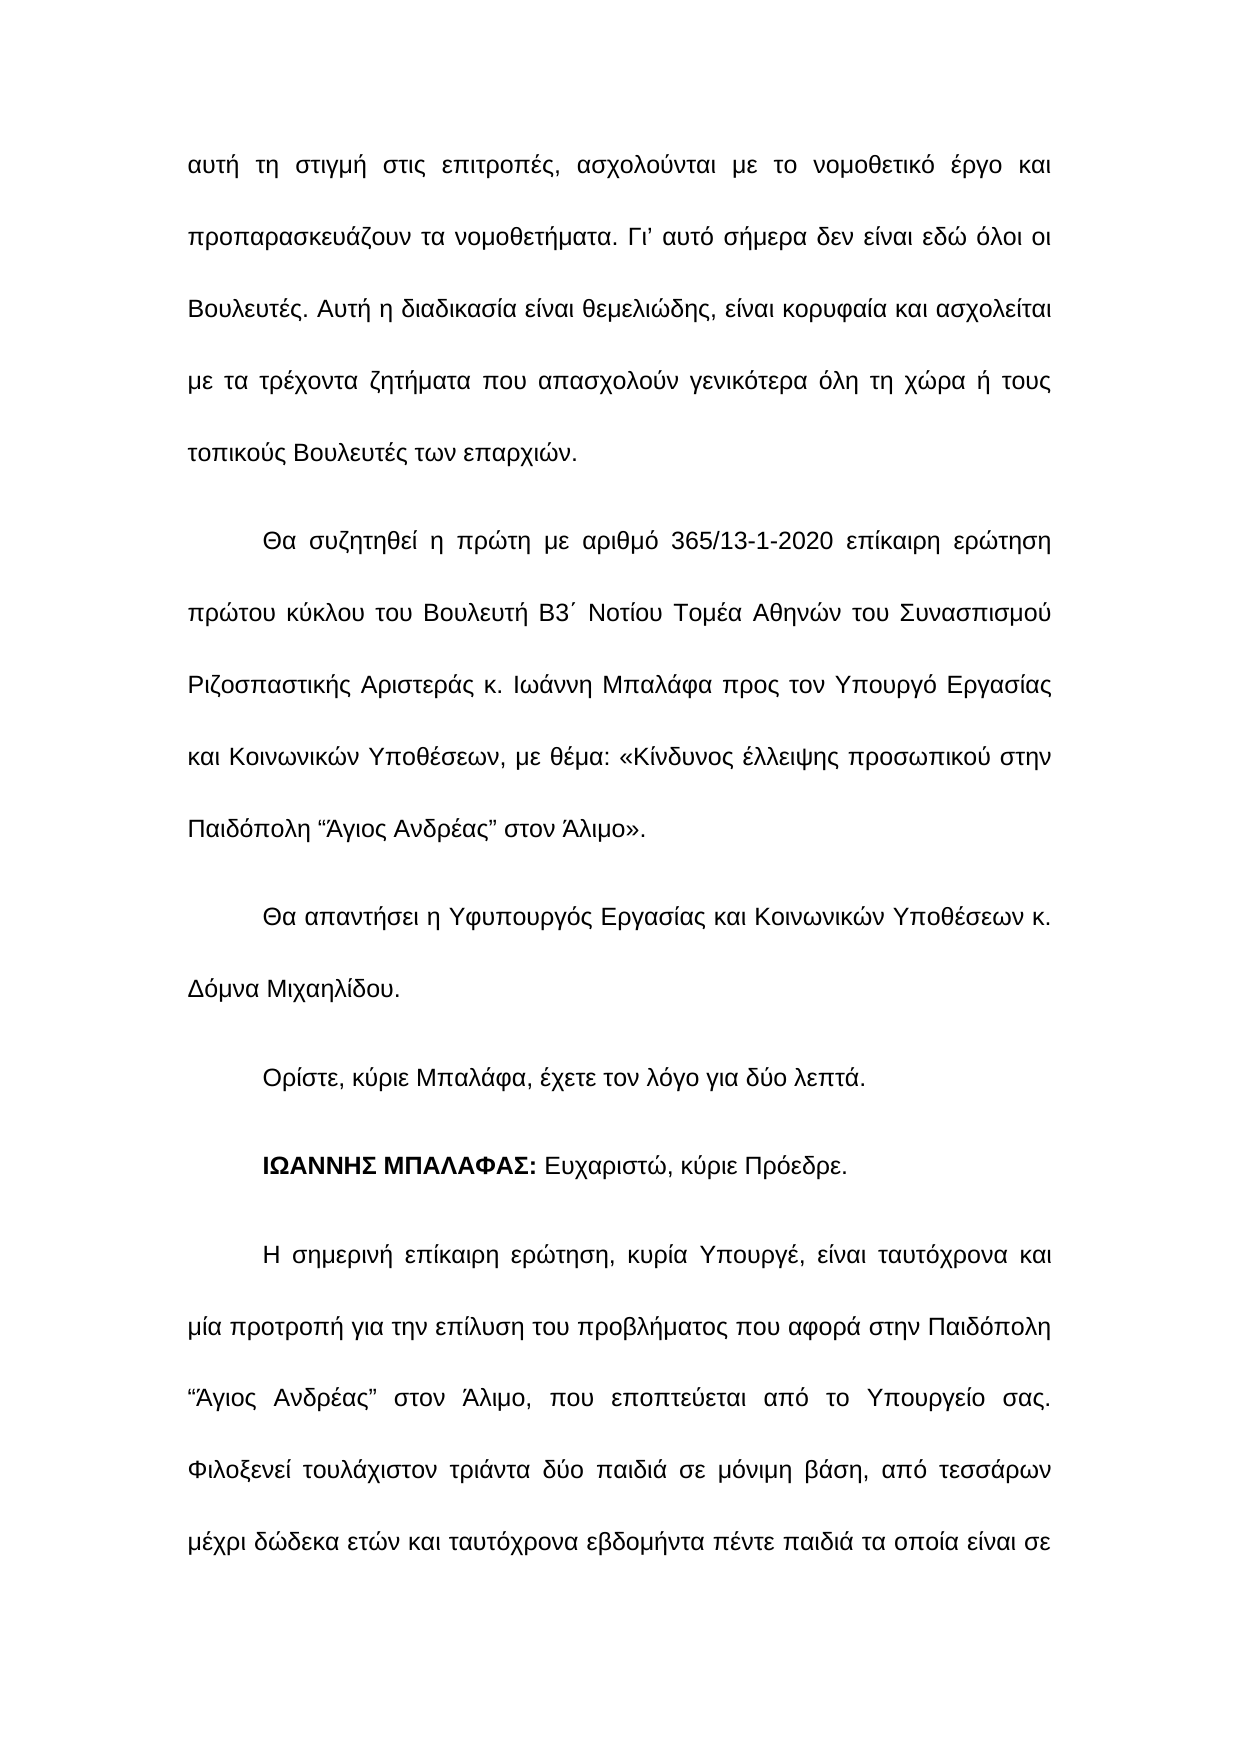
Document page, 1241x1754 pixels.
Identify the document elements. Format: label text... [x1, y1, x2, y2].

text Θα συζητηθεί η πρώτη με αριθμό 365/13-1-2020 επίκαιρη ερώτηση πρώτου κύκλου του Βουλευτή Β3΄ Νοτίου Τομέα Αθηνών του Συνασπισμού Ριζοσπαστικής Αριστεράς κ. Ιωάννη Μπαλάφα προς τον Υπουργό Εργασίας και Κοινωνικών Υποθέσεων, με θέμα: «Κίνδυνος έλλειψης προσωπικού στην Παιδόπολη “Άγιος Ανδρέας” στον Άλιμο». [187, 526, 1053, 842]
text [187, 150, 1053, 466]
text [187, 1239, 1053, 1556]
text Ορίστε, κύριε Μπαλάφα, έχετε τον λόγο για δύο λεπτά. [187, 1062, 1053, 1091]
text Θα απαντήσει η Υφυπουργός Εργασίας και Κοινωνικών Υποθέσεων κ. Δόμνα Μιχαηλίδου. [187, 902, 1053, 1003]
text ΙΩΑΝΝΗΣ ΜΠΑΛΑΦΑΣ: Ευχαριστώ, κύριε Πρόεδρε. [187, 1151, 1053, 1180]
